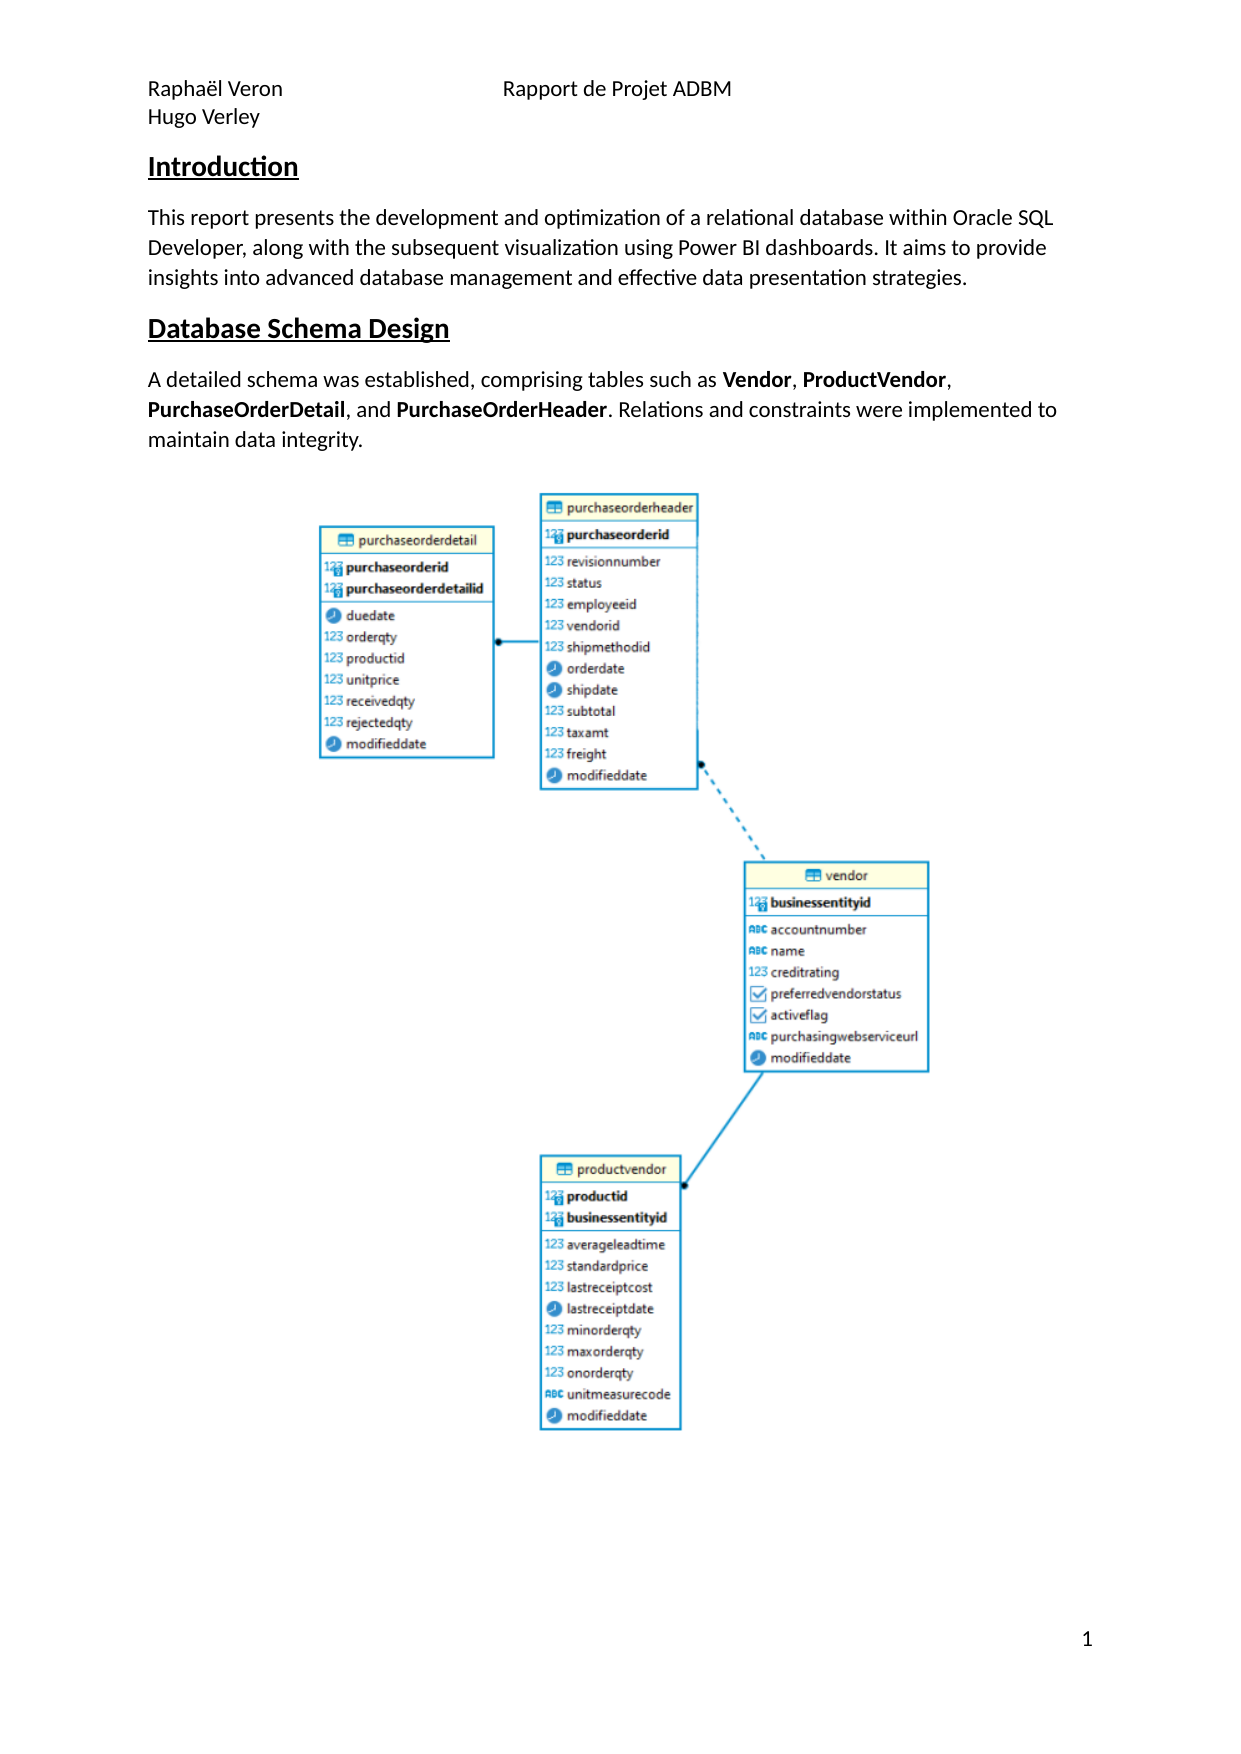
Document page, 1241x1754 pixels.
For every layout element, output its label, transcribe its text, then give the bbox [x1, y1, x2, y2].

picture [293, 472, 947, 1438]
text Database Schema Design [148, 310, 1093, 346]
text This report presents the development and optimization of a relational database within Oracle SQL Developer, along with the subsequent visualization using Power BI dashboards. It aims to provide insights into advanced database management and effective data presentation strategies. [148, 203, 1093, 291]
text A detailed schema was established, comprising tables such as Vendor, ProductVendor, PurchaseOrderDetail, and PurchaseOrderHeader. Relations and constraints were implemented to maintain data integrity. [148, 365, 1093, 453]
text Introduction [148, 148, 1093, 183]
